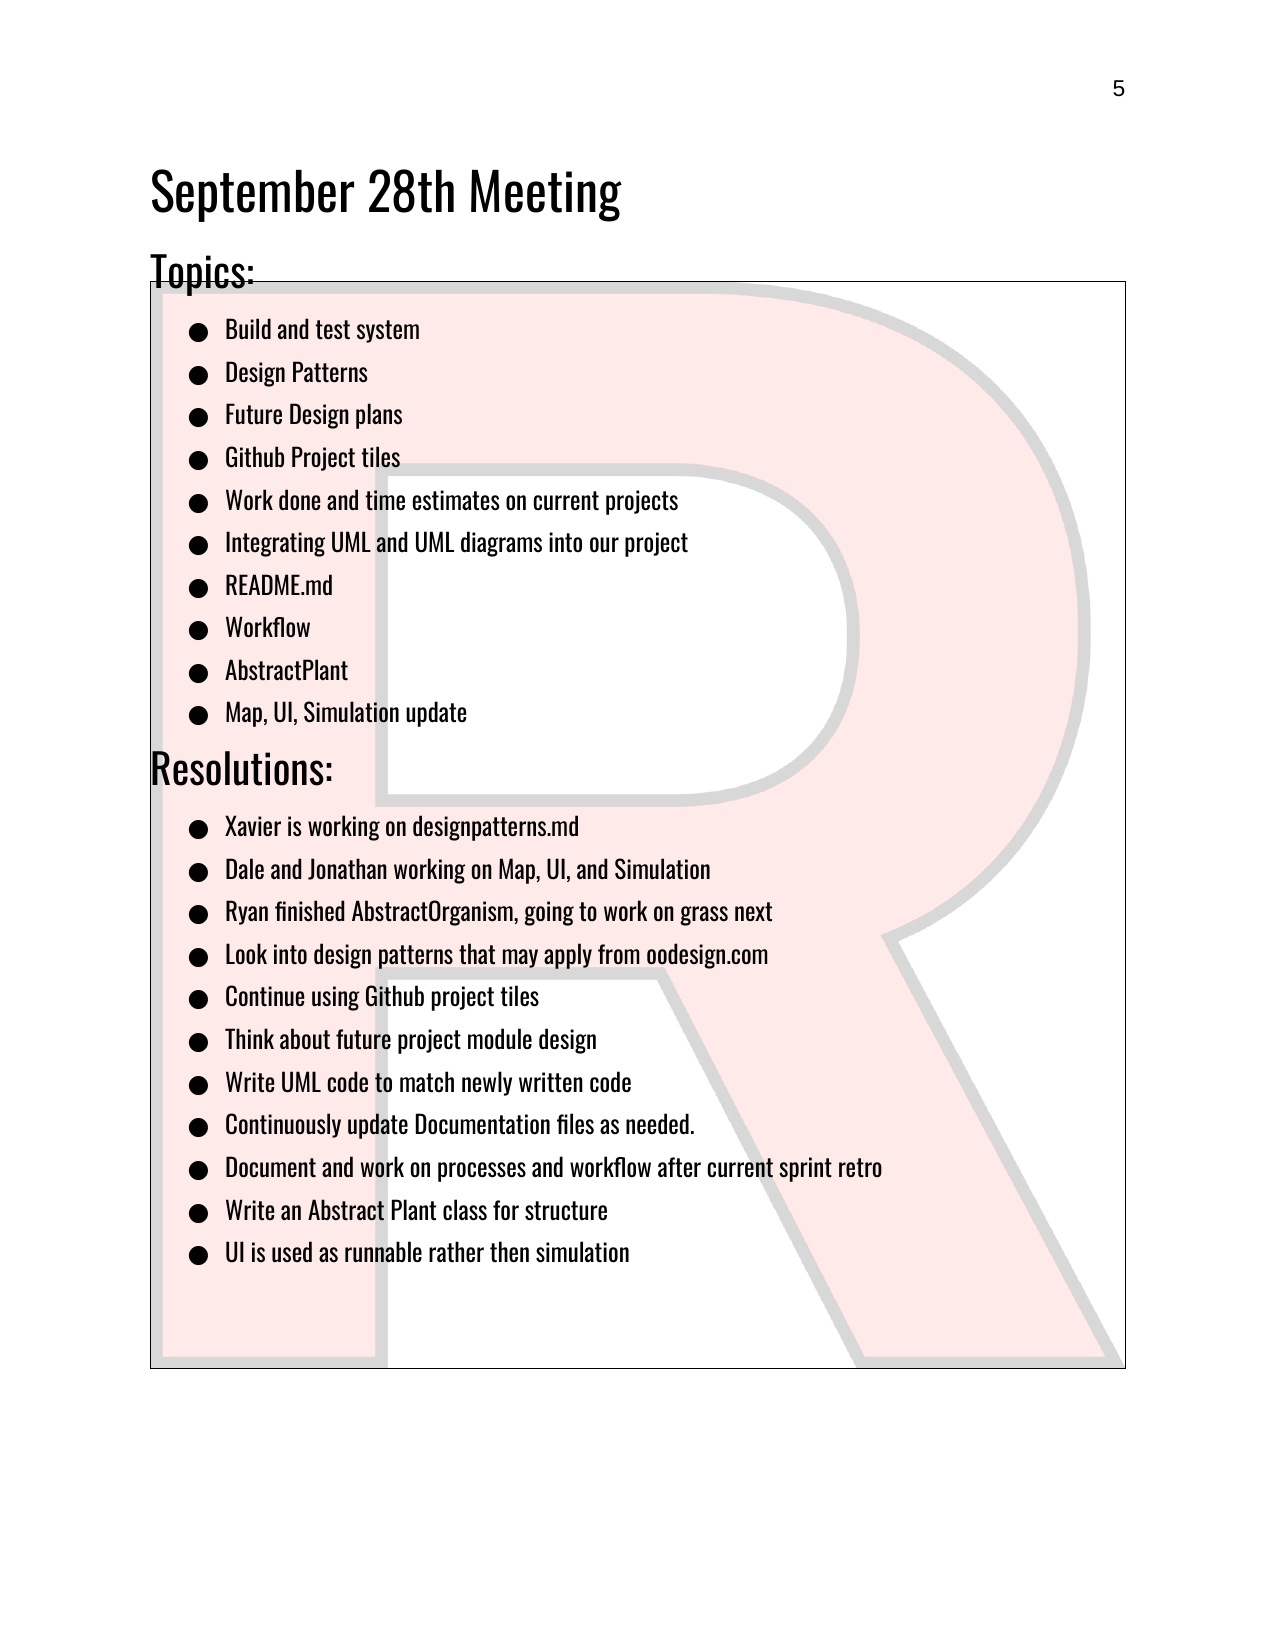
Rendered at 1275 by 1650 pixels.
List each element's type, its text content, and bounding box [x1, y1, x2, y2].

list Write an Abstract Plant class for structure [187, 1190, 1125, 1227]
list Look into design patterns that may apply from oodesign.com [187, 934, 1125, 972]
list Ryan finished AbstractOrganism, going to work on grass next [187, 892, 1125, 929]
list Continuously update Documentation files as needed. [187, 1105, 1125, 1142]
list Dale and Jonathan working on Map, UI, and Simulation [187, 849, 1125, 886]
list Workflow [187, 608, 1125, 645]
list Write UML code to match newly written code [187, 1062, 1125, 1099]
list Map, UI, Simulation update [187, 693, 1125, 730]
list Github Project tiles [187, 437, 1125, 474]
text Resolutions: [150, 736, 1125, 797]
list Build and test system [187, 310, 1125, 347]
list Think about future project module design [187, 1020, 1125, 1057]
list UI is used as runnable rather then simulation [187, 1233, 1125, 1270]
text Topics: [150, 239, 1125, 301]
list Document and work on processes and workflow after current sprint retro [187, 1147, 1125, 1184]
text September 28th Meeting [150, 150, 1125, 227]
list Continue using Github project tiles [187, 977, 1125, 1014]
list Integrating UML and UML diagrams into our project [187, 523, 1125, 560]
list README.md [187, 565, 1125, 602]
list Work done and time estimates on current projects [187, 480, 1125, 517]
list AbstractPlant [187, 651, 1125, 688]
list Future Design plans [187, 395, 1125, 432]
list Design Patterns [187, 352, 1125, 389]
list Xavier is working on designpatterns.md [187, 807, 1125, 844]
